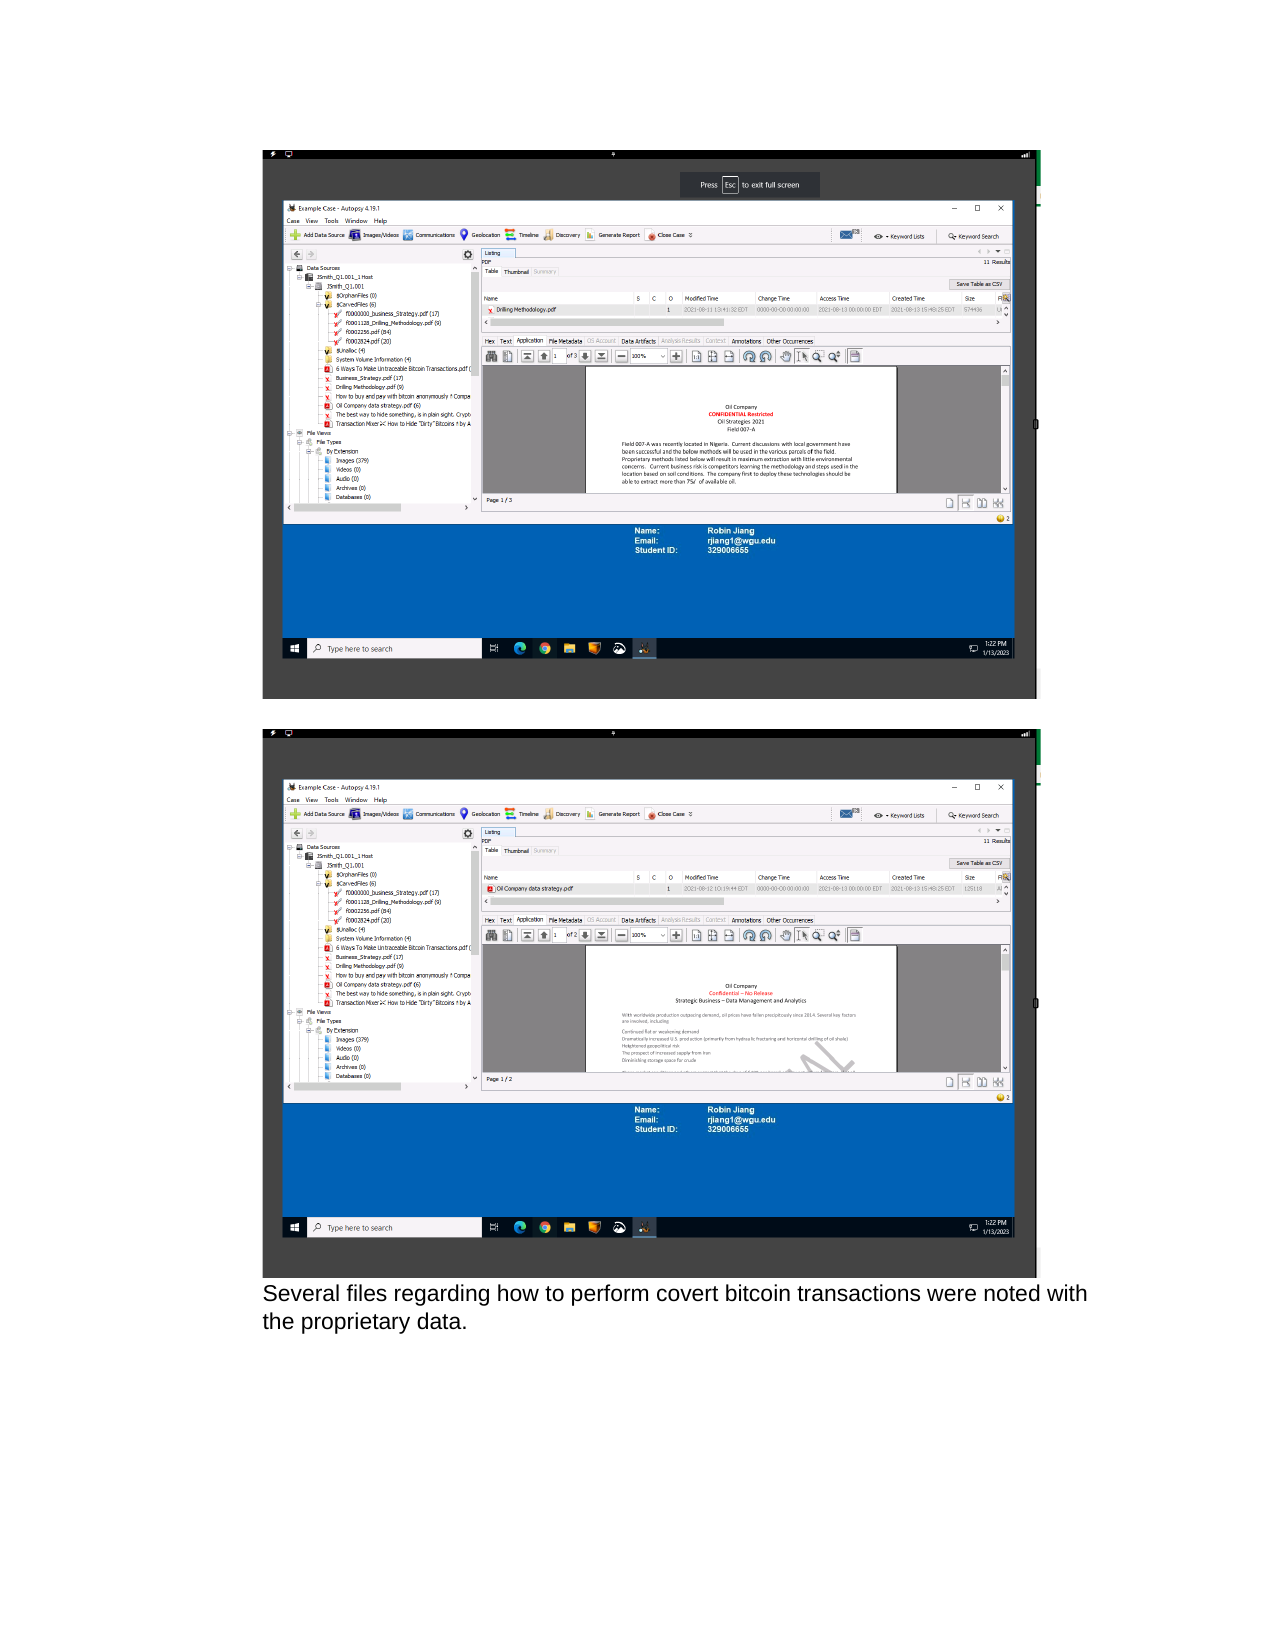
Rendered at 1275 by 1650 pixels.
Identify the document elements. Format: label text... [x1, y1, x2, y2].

list Several files regarding how to perform covert bitcoin transactions were noted with the proprietary data. [262, 1280, 1125, 1334]
picture [262, 150, 1041, 699]
picture [262, 729, 1041, 1278]
